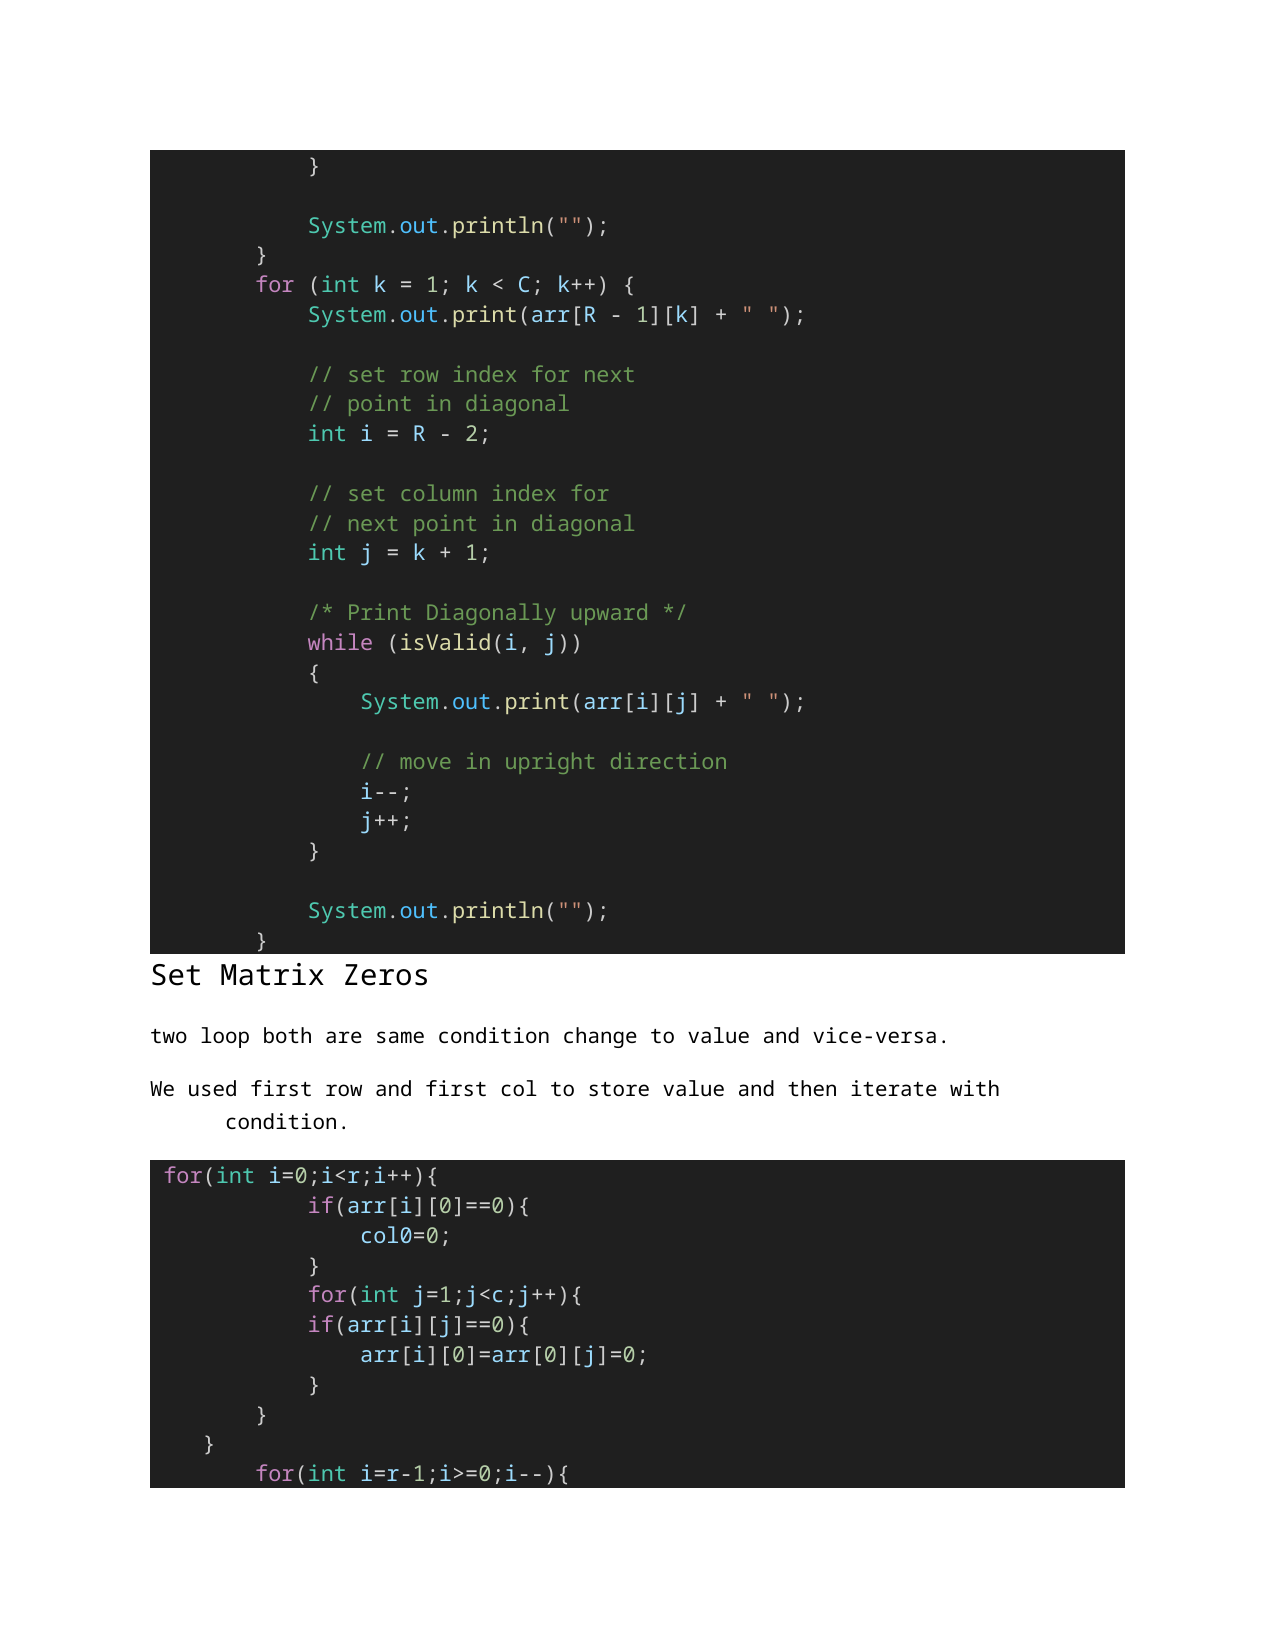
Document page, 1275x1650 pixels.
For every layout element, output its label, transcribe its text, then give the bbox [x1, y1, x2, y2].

text { [150, 656, 1125, 686]
text if(arr[i][0]==0){ [150, 1190, 1125, 1220]
text j++; [150, 805, 1125, 835]
text } [150, 1399, 1125, 1428]
text } [150, 1369, 1125, 1399]
text } [150, 1250, 1125, 1279]
text // point in diagonal [150, 388, 1125, 418]
text // set column index for [150, 478, 1125, 507]
text We used first row and first col to store value and then iterate with condition. [150, 1074, 1125, 1135]
text while (isValid(i, j)) [150, 627, 1125, 656]
text col0=0; [150, 1220, 1125, 1250]
text int j = k + 1; [150, 537, 1125, 567]
text } [150, 150, 1125, 180]
text two loop both are same condition change to value and vice-versa. [150, 1021, 1125, 1049]
text for(int i=0;i<r;i++){ [150, 1160, 1125, 1190]
text if(arr[i][j]==0){ [150, 1309, 1125, 1339]
text // next point in diagonal [150, 507, 1125, 537]
text /* Print Diagonally upward */ [150, 597, 1125, 627]
text } [150, 239, 1125, 269]
text System.out.println(""); [150, 209, 1125, 239]
text arr[i][0]=arr[0][j]=0; [150, 1339, 1125, 1369]
text System.out.println(""); [150, 895, 1125, 924]
text System.out.print(arr[R - 1][k] + " "); [150, 299, 1125, 329]
text i--; [150, 776, 1125, 805]
text int i = R - 2; [150, 418, 1125, 448]
text for (int k = 1; k < C; k++) { [150, 269, 1125, 299]
text for(int j=1;j<c;j++){ [150, 1279, 1125, 1309]
text System.out.print(arr[i][j] + " "); [150, 686, 1125, 716]
text } [150, 1428, 1125, 1458]
text // set row index for next [150, 358, 1125, 388]
text } [150, 835, 1125, 865]
text // move in upright direction [150, 746, 1125, 776]
text } [150, 924, 1125, 954]
text for(int i=r-1;i>=0;i--){ [150, 1458, 1125, 1488]
text Set Matrix Zeros [150, 954, 1125, 994]
